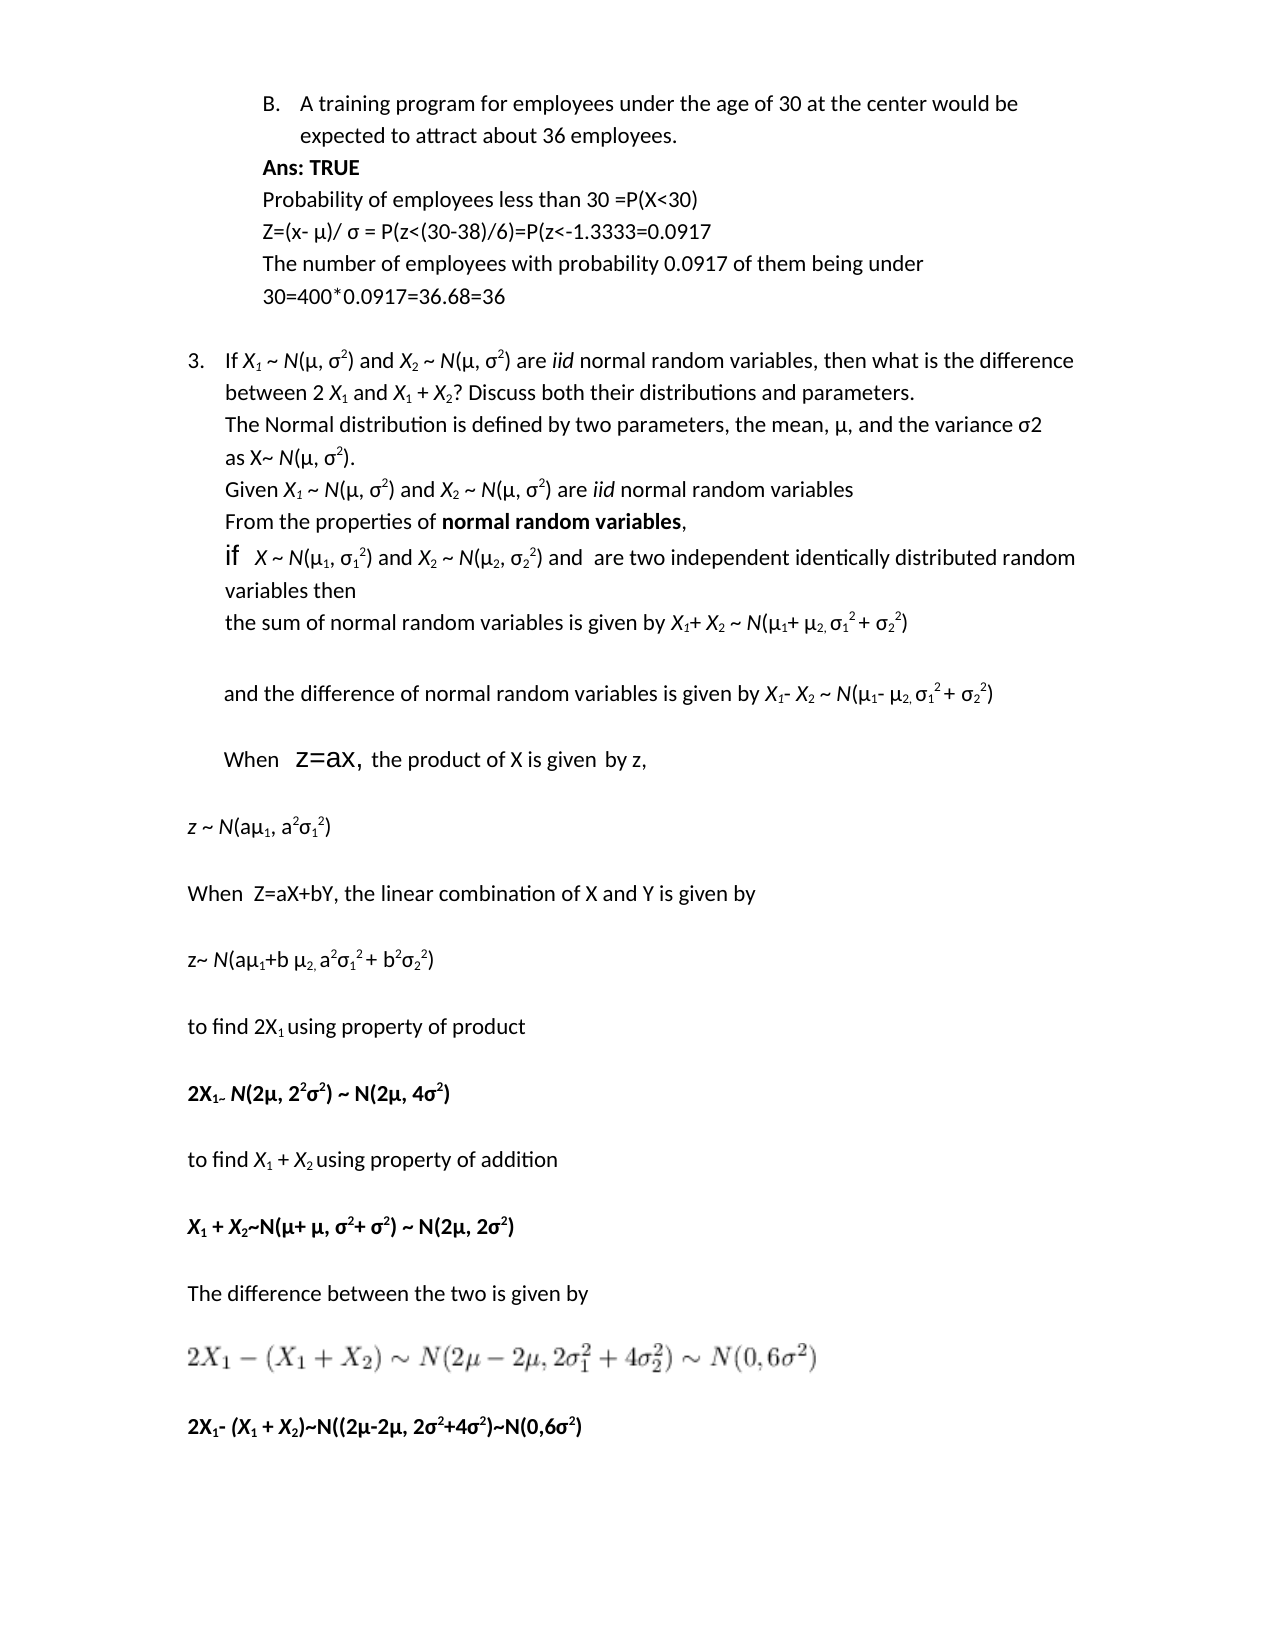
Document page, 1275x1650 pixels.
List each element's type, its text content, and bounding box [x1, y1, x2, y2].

text Given X1 ~ N(μ, σ2) and X2 ~ N(μ, σ2) are iid normal random variables [225, 475, 1087, 503]
picture [187, 1343, 816, 1374]
text When Z=aX+bY, the linear combination of X and Y is given by [187, 869, 1087, 907]
text to find X1 + X2 using property of addition [187, 1136, 1087, 1173]
text to find 2X1 using property of product [187, 1003, 1087, 1040]
text z~ N(aμ1+b μ2, a2σ12 + b2σ22) [187, 936, 1087, 973]
list A training program for employees under the age of 30 at the center would be expected to attract about 36 employees. [262, 89, 1087, 149]
text Z=(x- μ)/ σ = P(z<(30-38)/6)=P(z<-1.3333=0.0917 [262, 217, 1087, 245]
text 2X1- (X1 + X2)~N((2μ-2μ, 2σ2+4σ2)~N(0,6σ2) [187, 1403, 1087, 1440]
text X1 + X2~N(μ+ μ, σ2+ σ2) ~ N(2μ, 2σ2) [187, 1203, 1087, 1240]
text and the difference of normal random variables is given by X1- X2 ~ N(μ1- μ2, σ12 + σ22) [187, 669, 1087, 707]
text the sum of normal random variables is given by X1+ X2 ~ N(μ1+ μ2, σ12 + σ22) [225, 608, 1087, 636]
text From the properties of normal random variables, [225, 507, 1087, 535]
text Probability of employees less than 30 =P(X<30) [262, 185, 1087, 213]
text z ~ N(aμ1, a2σ12) [187, 803, 1087, 840]
text The number of employees with probability 0.0917 of them being under 30=400*0.0917=36.68=36 [262, 249, 1087, 310]
text 2X1~ N(2μ, 22σ2) ~ N(2μ, 4σ2) [187, 1069, 1087, 1107]
text if X ~ N(μ1, σ12) and X2 ~ N(μ2, σ22) and are two independent identically distributed random variables then [225, 539, 1087, 604]
text The difference between the two is given by [187, 1269, 1087, 1307]
text as X~ N(μ, σ2). [225, 443, 1087, 471]
list If X1 ~ N(μ, σ2) and X2 ~ N(μ, σ2) are iid normal random variables, then what is the difference between 2 X1 and X1 + X2? Discuss both their distributions and parameters. [187, 346, 1087, 406]
text When z=ax, the product of X is given by z, [187, 736, 1087, 773]
text Ans: TRUE [262, 153, 1087, 181]
text The Normal distribution is defined by two parameters, the mean, μ, and the variance σ2 [225, 411, 1087, 438]
